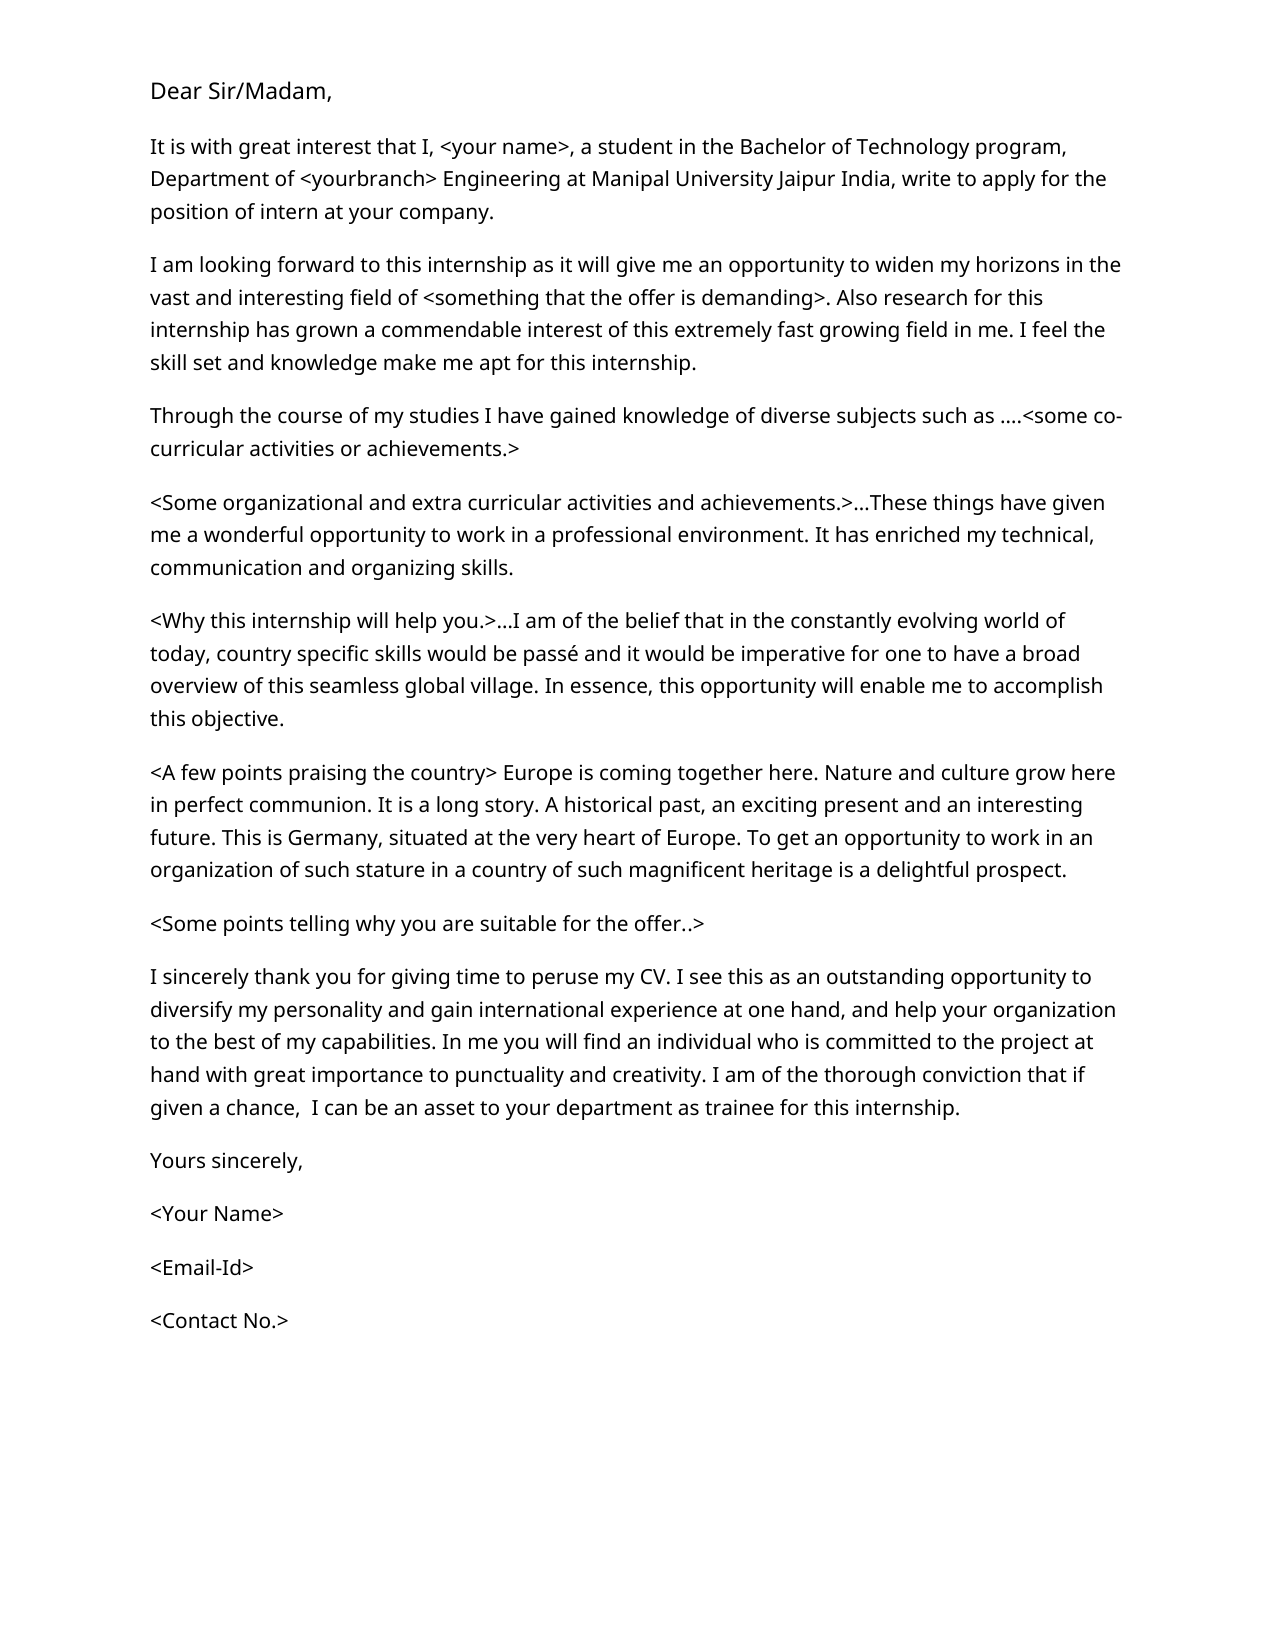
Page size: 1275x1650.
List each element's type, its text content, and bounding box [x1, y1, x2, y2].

text <Your Name> [150, 1199, 1125, 1228]
text Yours sincerely, [150, 1146, 1125, 1174]
text I sincerely thank you for giving time to peruse my CV. I see this as an outstanding opportunity to diversify my personality and gain international experience at one hand, and help your organization to the best of my capabilities. In me you will find an individual who is committed to the project at hand with great importance to punctuality and creativity. I am of the thorough conviction that if given a chance, I can be an asset to your department as trainee for this internship. [150, 962, 1125, 1121]
text <Email-Id> [150, 1253, 1125, 1281]
text <A few points praising the country> Europe is coming together here. Nature and culture grow here in perfect communion. It is a long story. A historical past, an exciting present and an interesting future. This is Germany, situated at the very heart of Europe. To get an opportunity to work in an organization of such stature in a country of such magnificent heritage is a delightful prospect. [150, 758, 1125, 884]
text Dear Sir/Madam, [150, 75, 1125, 106]
text <Contact No.> [150, 1306, 1125, 1335]
text <Some organizational and extra curricular activities and achievements.>…These things have given me a wonderful opportunity to work in a professional environment. It has enriched my technical, communication and organizing skills. [150, 488, 1125, 581]
text <Why this internship will help you.>…I am of the belief that in the constantly evolving world of today, country specific skills would be passé and it would be imperative for one to have a broad overview of this seamless global village. In essence, this opportunity will enable me to accomplish this objective. [150, 606, 1125, 733]
text It is with great interest that I, <your name>, a student in the Bachelor of Technology program, Department of <yourbranch> Engineering at Manipal University Jaipur India, write to apply for the position of intern at your company. [150, 132, 1125, 225]
text <Some points telling why you are suitable for the offer..> [150, 909, 1125, 937]
text I am looking forward to this internship as it will give me an opportunity to widen my horizons in the vast and interesting field of <something that the offer is demanding>. Also research for this internship has grown a commendable interest of this extremely fast growing field in me. I feel the skill set and knowledge make me apt for this internship. [150, 250, 1125, 377]
text Through the course of my studies I have gained knowledge of diverse subjects such as ….<some co-curricular activities or achievements.> [150, 402, 1125, 463]
